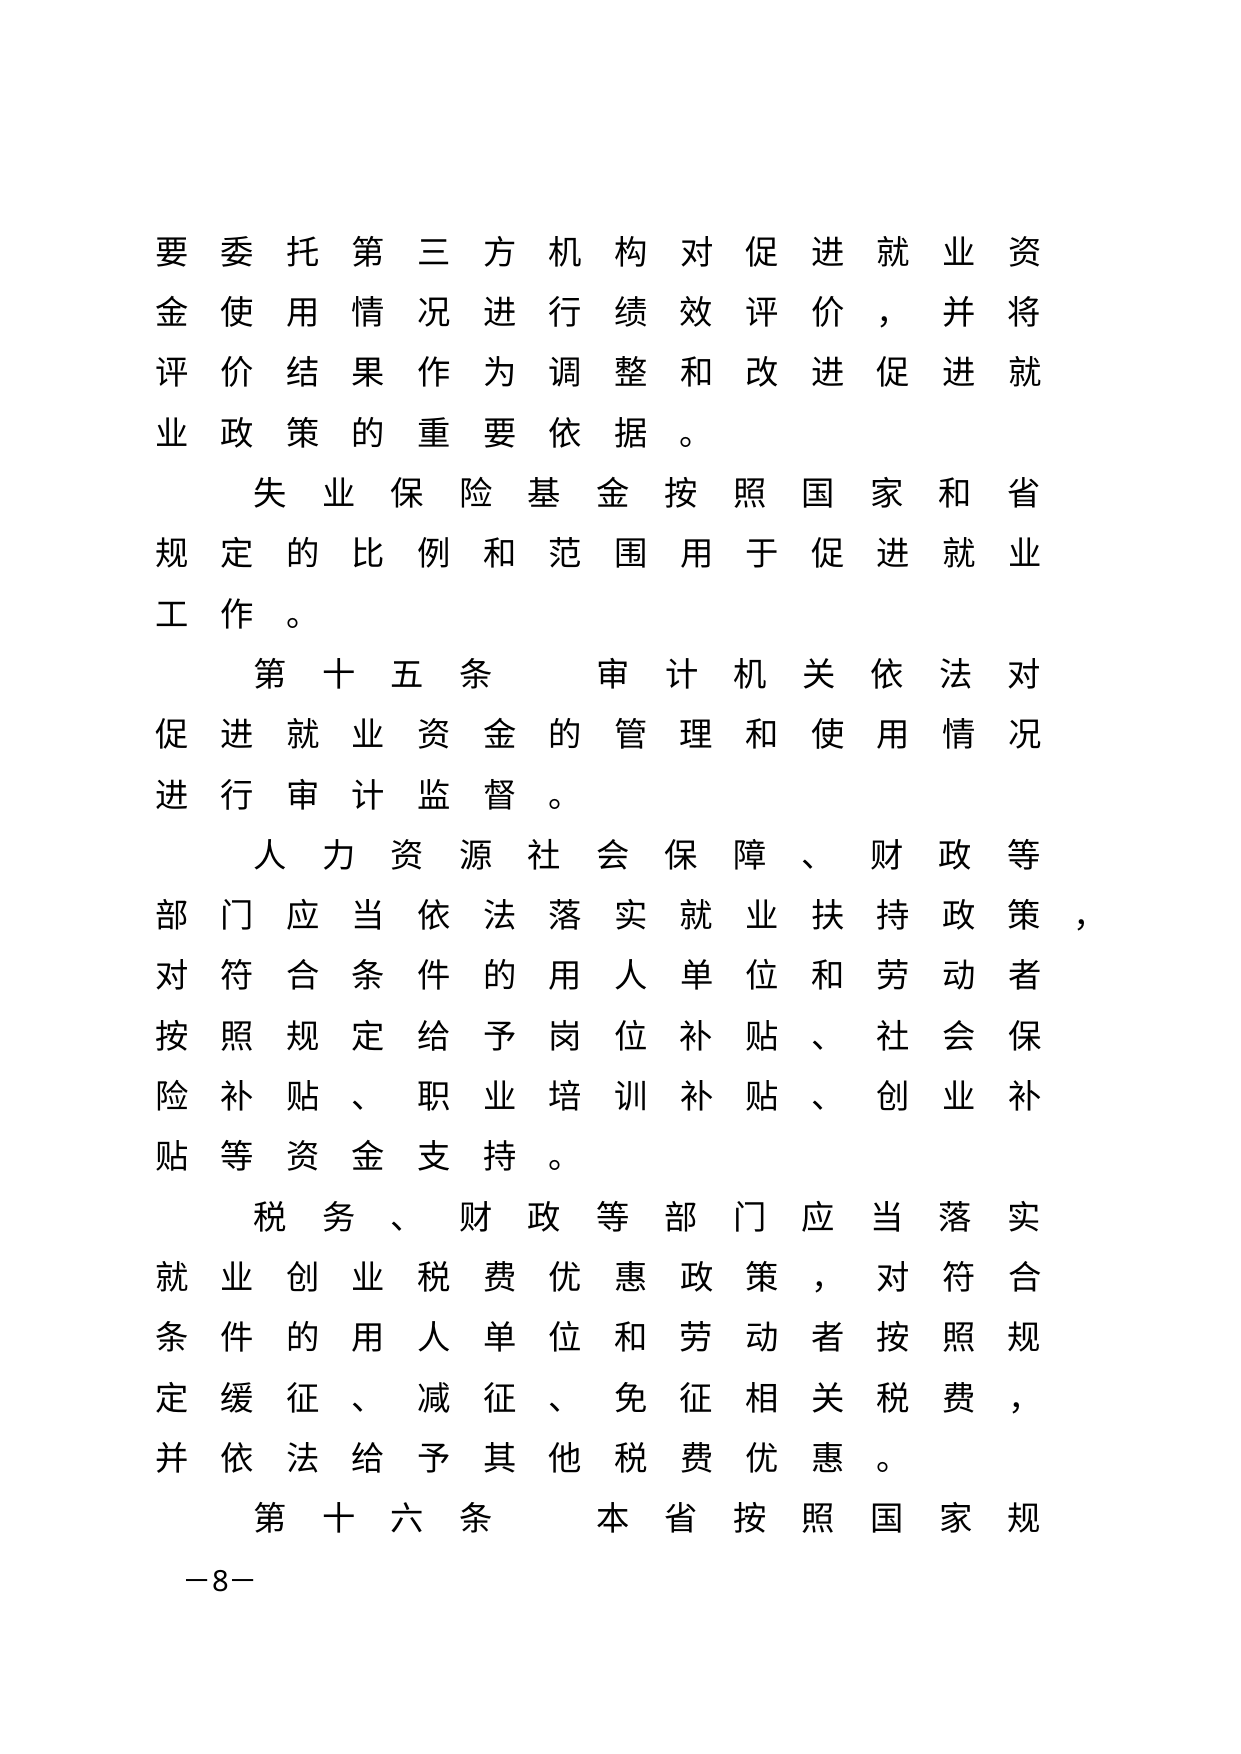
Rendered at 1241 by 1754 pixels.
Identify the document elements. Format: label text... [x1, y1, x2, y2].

text 税务、财政等部门应当落实就业创业税费优惠政策，对符合条件的用人单位和劳动者按照规定缓征、减征、免征相关税费，并依法给予其他税费优惠。 [155, 1184, 1073, 1486]
text 人力资源社会保障、财政等部门应当依法落实就业扶持政策，对符合条件的用人单位和劳动者按照规定给予岗位补贴、社会保险补贴、职业培训补贴、创业补贴等资金支持。 [155, 823, 1073, 1184]
text 第十五条 审计机关依法对促进就业资金的管理和使用情况进行审计监督。 [155, 642, 1073, 823]
text 失业保险基金按照国家和省规定的比例和范围用于促进就业工作。 [155, 461, 1073, 642]
text 第十六条 本省按照国家规定推进普惠金融发展，引导金融机构加大普惠型小微企业贷款投放，创新有利于促进就业的普惠金融产品。 [155, 1486, 1073, 1546]
text 第十四条 县级以上人民政府及其财政、人力资源社会保障等部门应当合理安排就业专项资金，加强资金监管，保障资金安全，提高资金使用效益，根据需要委托第三方机构对促进就业资金使用情况进行绩效评价，并将评价结果作为调整和改进促进就业政策的重要依据。 [155, 219, 1073, 461]
